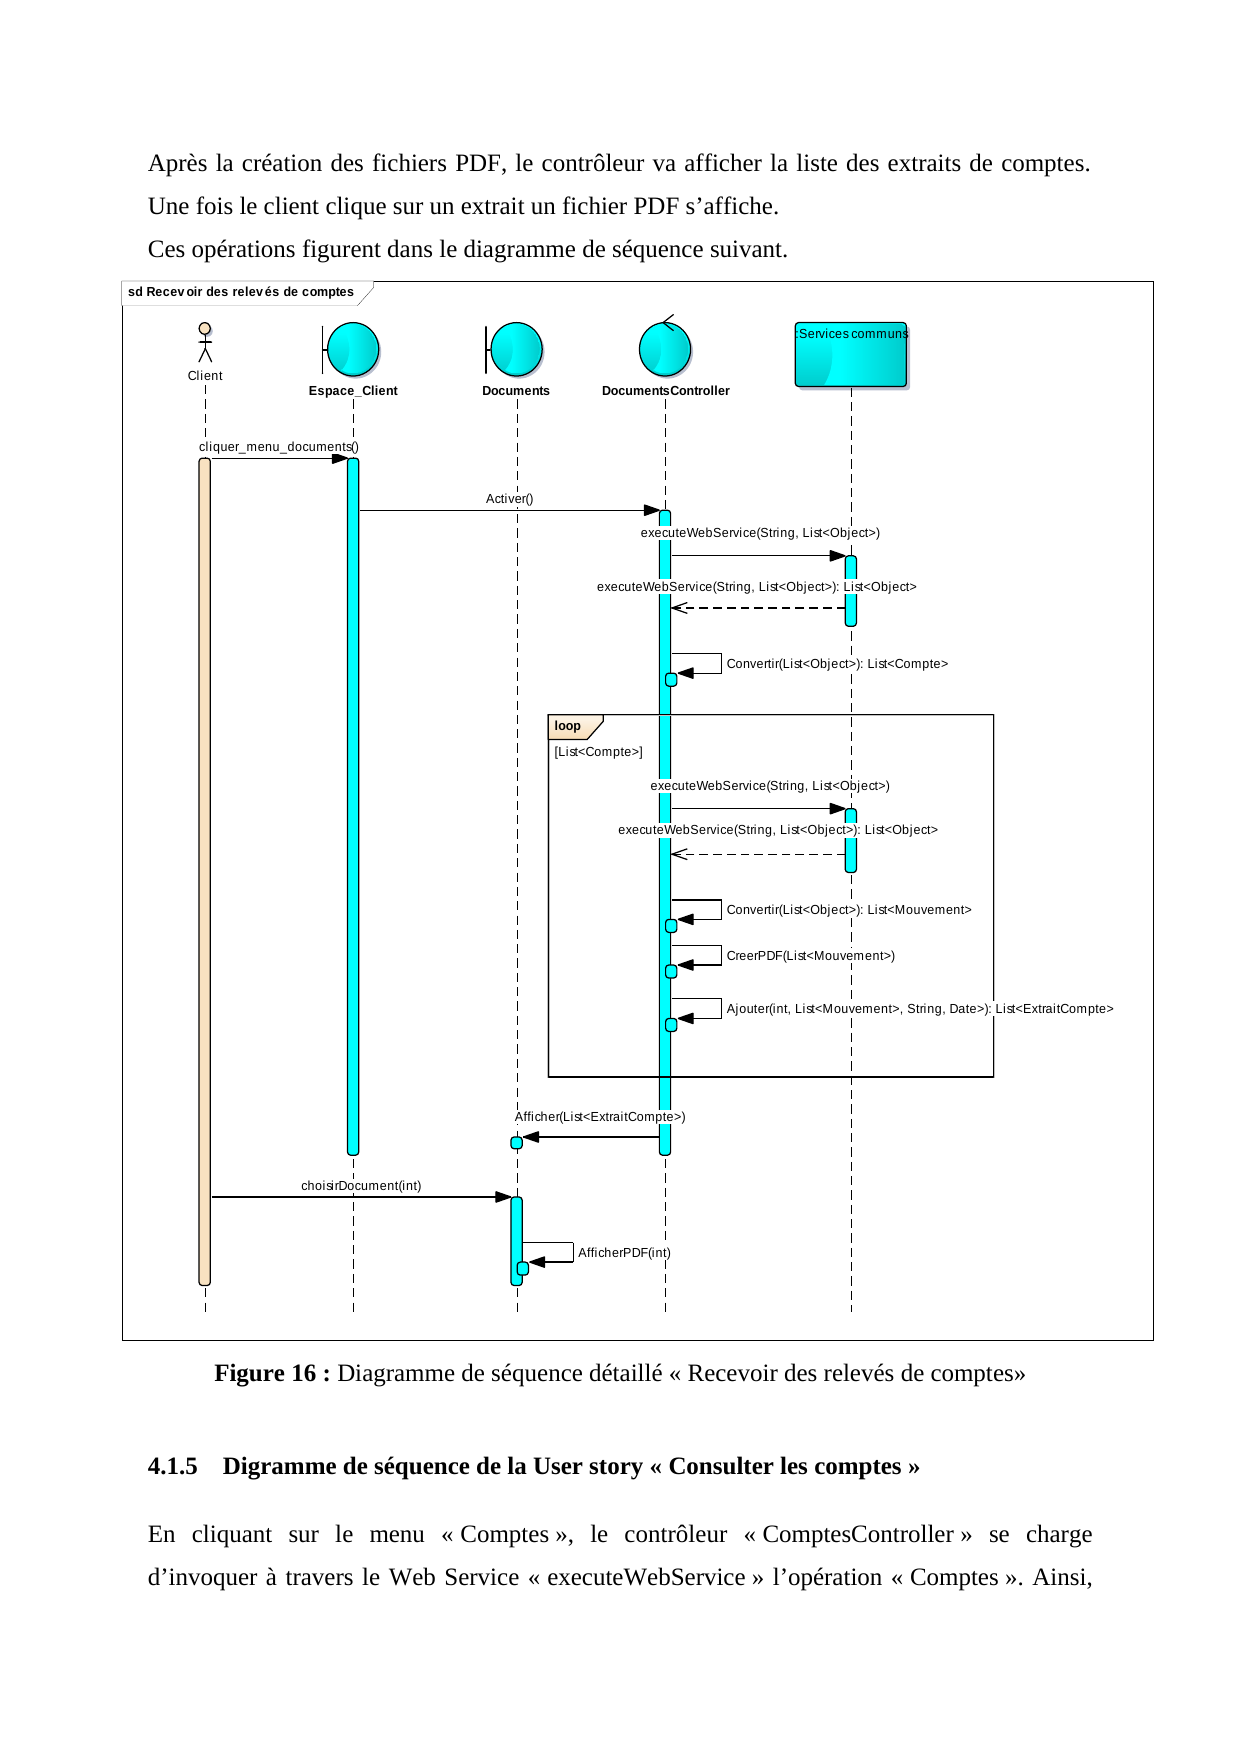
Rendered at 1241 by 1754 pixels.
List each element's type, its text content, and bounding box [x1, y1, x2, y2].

text Figure 16 : Diagramme de séquence détaillé « Recevoir des relevés de comptes» [148, 1358, 1093, 1387]
text Ces opérations figurent dans le diagramme de séquence suivant. [148, 234, 1093, 263]
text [148, 1519, 1093, 1591]
text Après la création des fichiers PDF, le contrôleur va afficher la liste des extraits de comptes. Une fois le client clique sur un extrait un fichier PDF s’affiche. [148, 148, 1093, 219]
text 4.1.5 Digramme de séquence de la User story « Consulter les comptes » [148, 1451, 1093, 1480]
